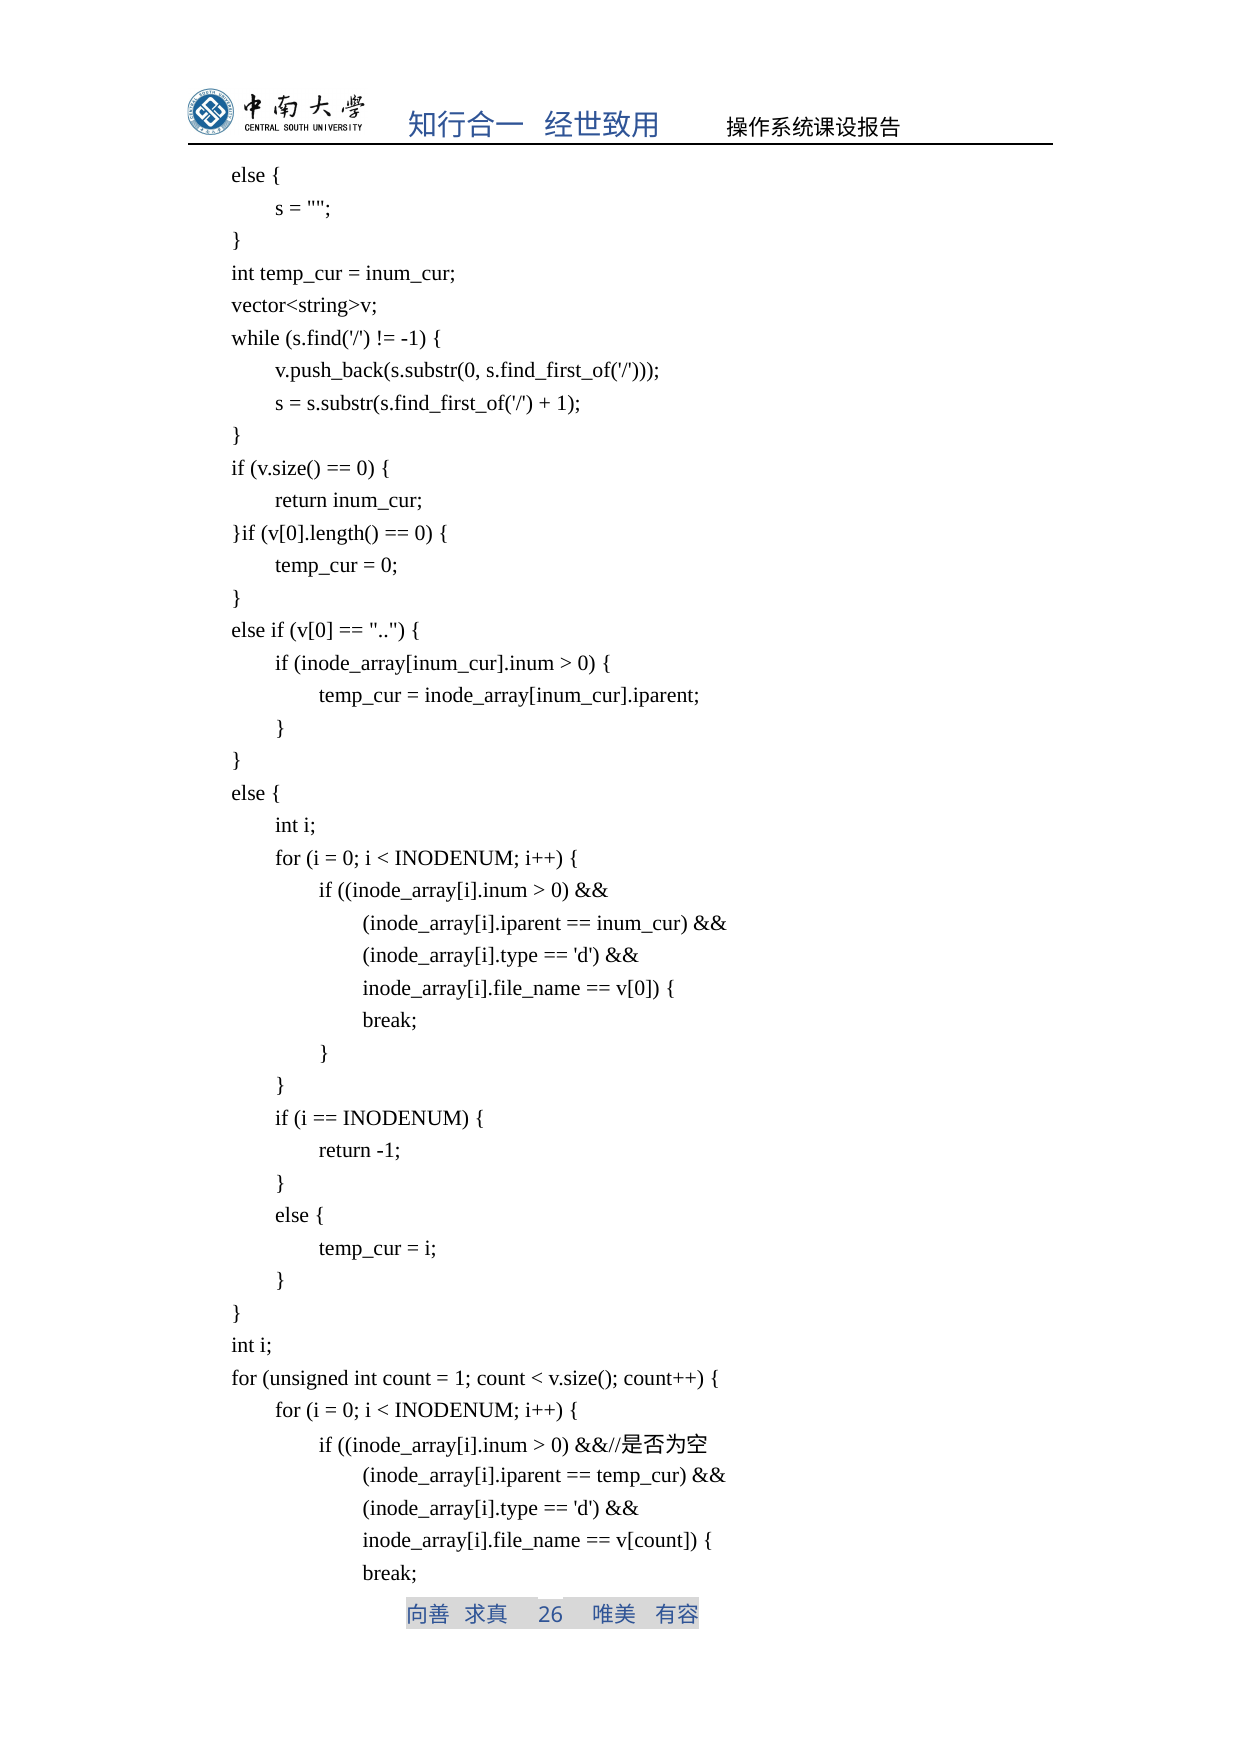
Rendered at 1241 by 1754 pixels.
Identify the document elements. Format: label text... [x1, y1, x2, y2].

text for (unsigned int count = 1; count < v.size(); count++) { [187, 1361, 1053, 1394]
text } [187, 1036, 1053, 1069]
text (inode_array[i].iparent == temp_cur) && [187, 1459, 1053, 1491]
text (inode_array[i].type == 'd') && [187, 939, 1053, 971]
text }if (v[0].length() == 0) { [187, 516, 1053, 549]
text else if (v[0] == "..") { [187, 614, 1053, 646]
text inode_array[i].file_name == v[0]) { [187, 971, 1053, 1004]
text if ((inode_array[i].inum > 0) && [187, 874, 1053, 906]
text int temp_cur = inum_cur; [187, 256, 1053, 289]
text v.push_back(s.substr(0, s.find_first_of('/'))); [187, 354, 1053, 386]
text break; [187, 1556, 1053, 1589]
text } [187, 1166, 1053, 1199]
text (inode_array[i].iparent == inum_cur) && [187, 906, 1053, 939]
text vector<string>v; [187, 289, 1053, 321]
text else { [187, 1199, 1053, 1231]
text break; [187, 1004, 1053, 1036]
text if (i == INODENUM) { [187, 1101, 1053, 1134]
text int i; [187, 809, 1053, 841]
text return inum_cur; [187, 484, 1053, 516]
text inode_array[i].file_name == v[count]) { [187, 1524, 1053, 1556]
text else { [187, 776, 1053, 809]
text for (i = 0; i < INODENUM; i++) { [187, 841, 1053, 874]
text temp_cur = inode_array[inum_cur].iparent; [187, 679, 1053, 711]
text if (v.size() == 0) { [187, 451, 1053, 484]
text temp_cur = 0; [187, 549, 1053, 581]
text if (inode_array[inum_cur].inum > 0) { [187, 646, 1053, 679]
text while (s.find('/') != -1) { [187, 321, 1053, 354]
text } [187, 224, 1053, 256]
text } [187, 711, 1053, 744]
text } [187, 1296, 1053, 1329]
text temp_cur = i; [187, 1231, 1053, 1264]
text } [187, 581, 1053, 614]
text s = s.substr(s.find_first_of('/') + 1); [187, 386, 1053, 419]
text return -1; [187, 1134, 1053, 1166]
text for (i = 0; i < INODENUM; i++) { [187, 1394, 1053, 1426]
text s = ""; [187, 191, 1053, 224]
text } [187, 1069, 1053, 1101]
text int i; [187, 1329, 1053, 1361]
picture [187, 88, 368, 135]
text (inode_array[i].type == 'd') && [187, 1491, 1053, 1524]
text } [187, 419, 1053, 451]
text else { [187, 159, 1053, 191]
text } [187, 744, 1053, 776]
text } [187, 1264, 1053, 1296]
text if ((inode_array[i].inum > 0) &&//是否为空 [187, 1426, 1053, 1459]
